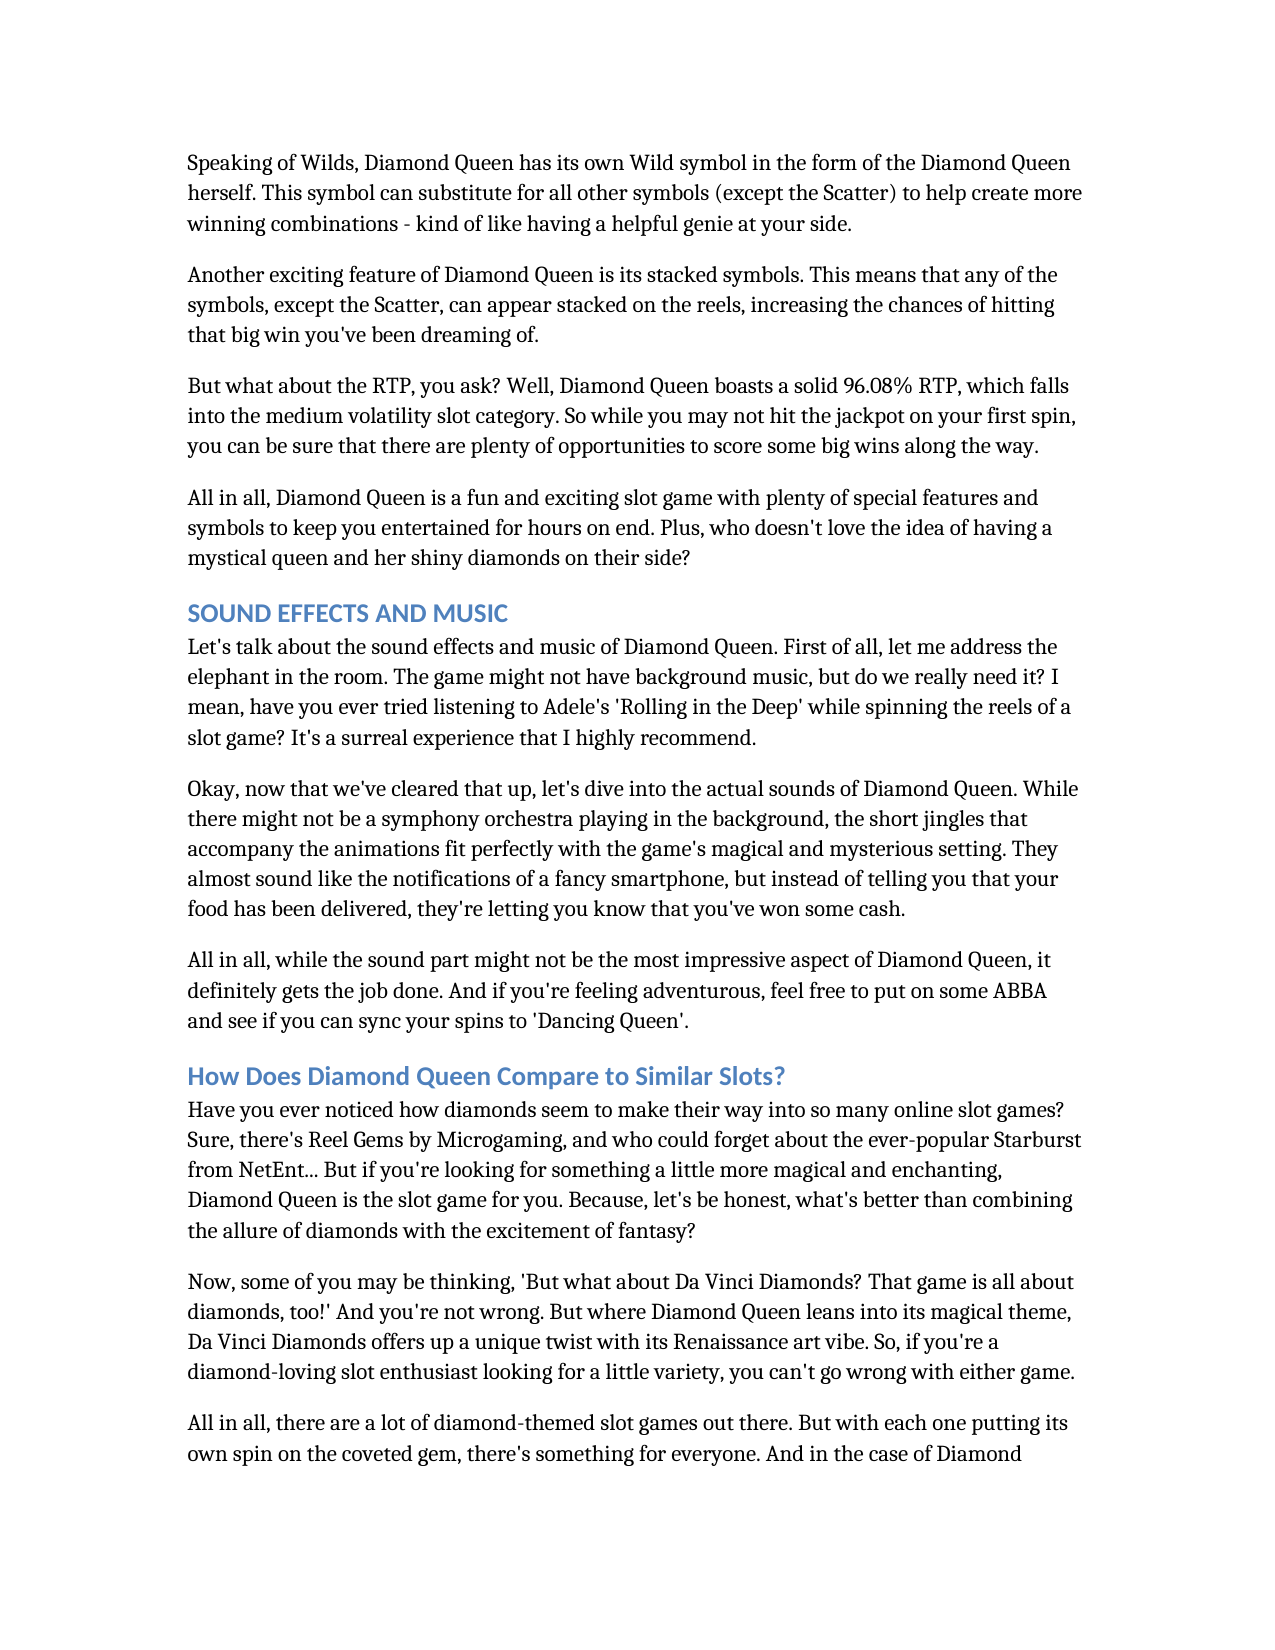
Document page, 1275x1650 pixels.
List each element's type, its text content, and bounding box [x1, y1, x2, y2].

text Have you ever noticed how diamonds seem to make their way into so many online slot games? Sure, there's Reel Gems by Microgaming, and who could forget about the ever-popular Starburst from NetEnt... But if you're looking for something a little more magical and enchanting, Diamond Queen is the slot game for you. Because, let's be honest, what's better than combining the allure of diamonds with the excitement of fantasy? [187, 1097, 1087, 1244]
text All in all, Diamond Queen is a fun and exciting slot game with plenty of special features and symbols to keep you entertained for hours on end. Plus, who doesn't love the idea of having a mystical queen and her shiny diamonds on their side? [187, 484, 1087, 571]
text Let's talk about the sound effects and music of Diamond Queen. First of all, let me address the elephant in the room. The game might not have background music, but do we really need it? I mean, have you ever tried listening to Adele's 'Rolling in the Deep' while spinning the reels of a slot game? It's a surreal experience that I highly recommend. [187, 634, 1087, 751]
text Now, some of you may be thinking, 'But what about Da Vinci Diamonds? That game is all about diamonds, too!' And you're not wrong. But where Diamond Queen leans into its magical theme, Da Vinci Diamonds offers up a unique twist with its Renaissance art vibe. So, if you're a diamond-loving slot enthusiast looking for a little variety, you can't go wrong with either game. [187, 1268, 1087, 1386]
subtitle How Does Diamond Queen Compare to Similar Slots? [187, 1059, 1087, 1092]
text Another exciting feature of Diamond Queen is its stacked symbols. This means that any of the symbols, except the Scatter, can appear stacked on the reels, increasing the chances of hitting that big win you've been dreaming of. [187, 261, 1087, 348]
text Okay, now that we've cleared that up, let's dive into the actual sounds of Diamond Queen. While there might not be a symphony orchestra playing in the background, the short jingles that accompany the animations fit perfectly with the game's magical and mysterious setting. They almost sound like the notifications of a fancy smartphone, but instead of telling you that your food has been delivered, they're letting you know that you've won some cash. [187, 775, 1087, 923]
text All in all, while the sound part might not be the most impressive aspect of Diamond Queen, it definitely gets the job done. And if you're feeling adventurous, feel free to put on some ABBA and see if you can sync your spins to 'Dancing Queen'. [187, 947, 1087, 1034]
subtitle SOUND EFFECTS AND MUSIC [187, 596, 1087, 629]
text But what about the RTP, you ask? Well, Diamond Queen boasts a solid 96.08% RTP, which falls into the medium volatility slot category. So while you may not hit the jackpot on your first spin, you can be sure that there are plenty of opportunities to score some big wins along the way. [187, 373, 1087, 460]
text Speaking of Wilds, Diamond Queen has its own Wild symbol in the form of the Diamond Queen herself. This symbol can substitute for all other symbols (except the Scatter) to help create more winning combinations - kind of like having a helpful genie at your side. [187, 150, 1087, 237]
